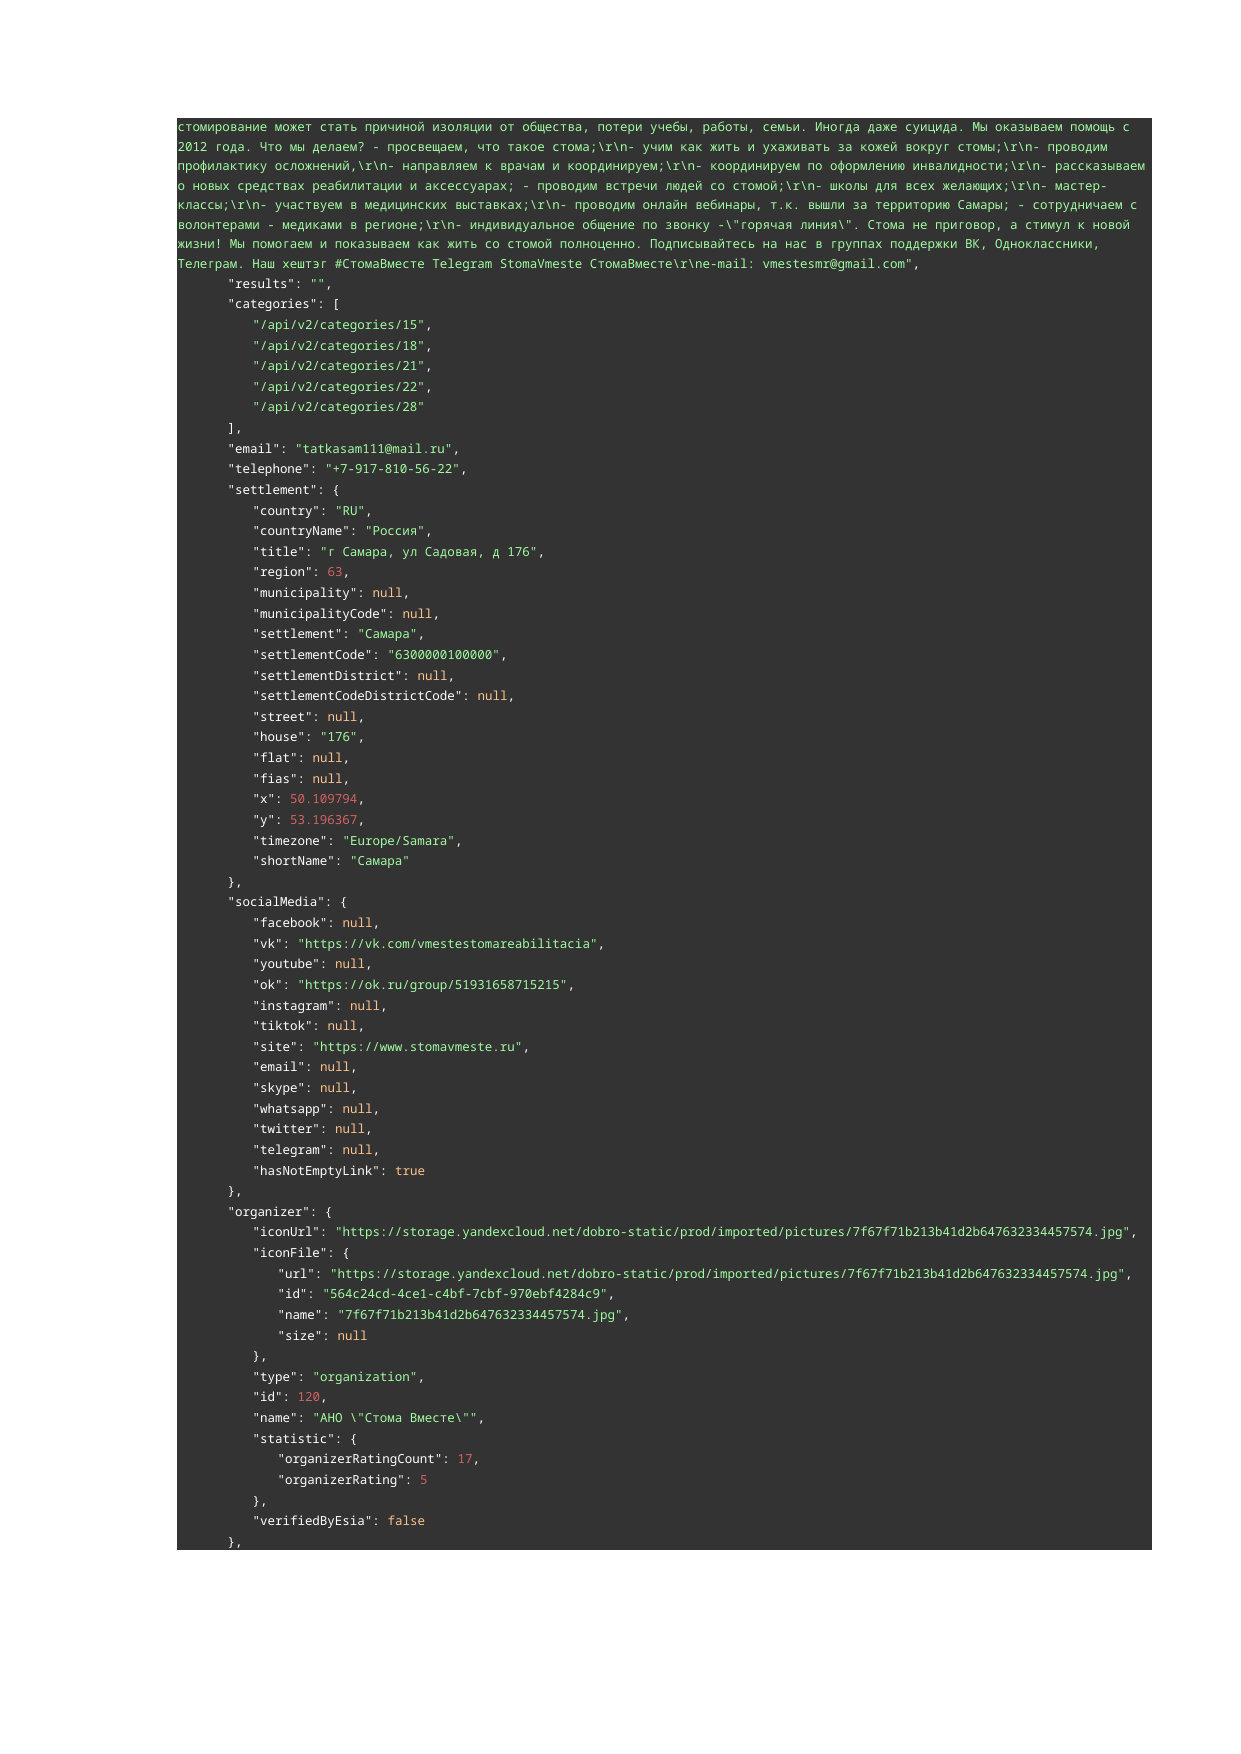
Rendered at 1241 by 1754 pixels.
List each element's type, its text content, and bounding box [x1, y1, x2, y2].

text "instagram": null, [177, 997, 1152, 1014]
text "organizer": { [177, 1203, 1152, 1220]
text "site": "https://www.stomavmeste.ru", [177, 1038, 1152, 1055]
text }, [177, 1182, 1152, 1199]
text }, [177, 873, 1152, 890]
text "vk": "https://vk.com/vmestestomareabilitacia", [177, 935, 1152, 952]
text "organizerRatingCount": 17, [177, 1450, 1152, 1467]
text "size": null [177, 1327, 1152, 1344]
text "settlement": "Самара", [177, 625, 1152, 642]
text "timezone": "Europe/Samara", [177, 832, 1152, 849]
text "skype": null, [177, 1079, 1152, 1096]
text "facebook": null, [177, 914, 1152, 931]
text "x": 50.109794, [177, 790, 1152, 807]
text "categories": [ [177, 295, 1152, 312]
text "shortName": "Самара" [177, 852, 1152, 869]
text "tiktok": null, [177, 1017, 1152, 1034]
text "iconUrl": "https://storage.yandexcloud.net/dobro-static/prod/imported/pictures/7f67f71b213b41d2b647632334457574.jpg", [177, 1223, 1152, 1241]
text "title": "г Самара, ул Садовая, д 176", [177, 543, 1152, 560]
text }, [177, 1347, 1152, 1364]
text "whatsapp": null, [177, 1100, 1152, 1117]
text "settlementCodeDistrictCode": null, [177, 687, 1152, 704]
text "/api/v2/categories/18", [177, 337, 1152, 354]
text "verifiedByEsia": false [177, 1512, 1152, 1529]
text "y": 53.196367, [177, 811, 1152, 828]
text "countryName": "Россия", [177, 522, 1152, 539]
text "id": "564c24cd-4ce1-c4bf-7cbf-970ebf4284c9", [177, 1285, 1152, 1302]
text "name": "7f67f71b213b41d2b647632334457574.jpg", [177, 1306, 1152, 1323]
text "region": 63, [177, 563, 1152, 581]
text "results": "", [177, 275, 1152, 292]
text "/api/v2/categories/21", [177, 357, 1152, 374]
text "youtube": null, [177, 955, 1152, 972]
text "municipalityCode": null, [177, 605, 1152, 622]
text "flat": null, [177, 749, 1152, 766]
text "/api/v2/categories/22", [177, 378, 1152, 395]
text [177, 118, 1152, 272]
text "telephone": "+7-917-810-56-22", [177, 460, 1152, 477]
text "municipality": null, [177, 584, 1152, 601]
text }, [177, 1533, 1152, 1550]
text "twitter": null, [177, 1120, 1152, 1137]
text "settlementCode": "6300000100000", [177, 646, 1152, 663]
text "/api/v2/categories/15", [177, 316, 1152, 333]
text }, [177, 1492, 1152, 1509]
text "statistic": { [177, 1430, 1152, 1447]
text "type": "organization", [177, 1368, 1152, 1385]
text "email": null, [177, 1058, 1152, 1076]
text "socialMedia": { [177, 893, 1152, 911]
text "country": "RU", [177, 502, 1152, 519]
text "street": null, [177, 708, 1152, 725]
text "hasNotEmptyLink": true [177, 1162, 1152, 1179]
text ], [177, 419, 1152, 436]
text "iconFile": { [177, 1244, 1152, 1261]
text "url": "https://storage.yandexcloud.net/dobro-static/prod/imported/pictures/7f67f71b213b41d2b647632334457574.jpg", [177, 1265, 1152, 1282]
text "name": "АНО \"Стома Вместе\"", [177, 1409, 1152, 1426]
text "fias": null, [177, 770, 1152, 787]
text "organizerRating": 5 [177, 1471, 1152, 1488]
text "settlement": { [177, 481, 1152, 498]
text "email": "tatkasam111@mail.ru", [177, 440, 1152, 457]
text "house": "176", [177, 728, 1152, 746]
text "/api/v2/categories/28" [177, 398, 1152, 416]
text "settlementDistrict": null, [177, 667, 1152, 684]
text "telegram": null, [177, 1141, 1152, 1158]
text "ok": "https://ok.ru/group/51931658715215", [177, 976, 1152, 993]
text "id": 120, [177, 1388, 1152, 1406]
